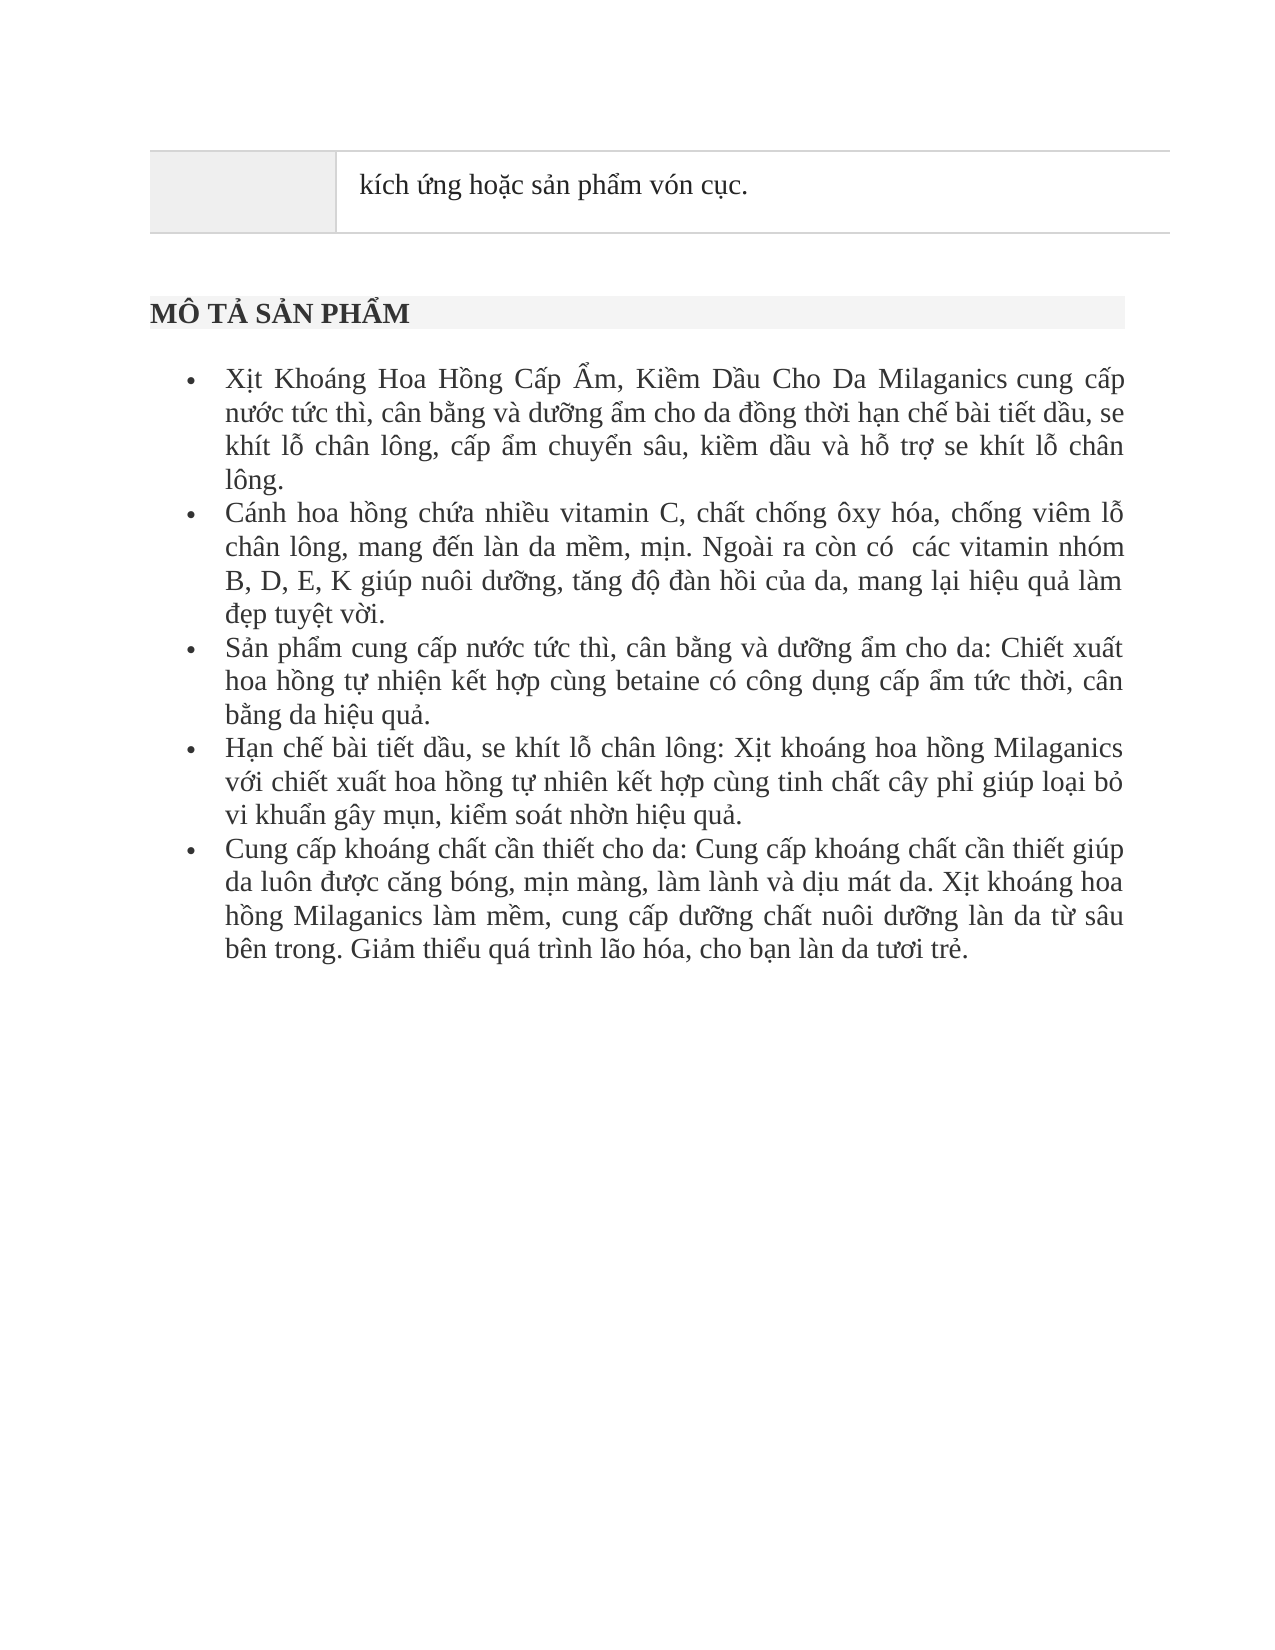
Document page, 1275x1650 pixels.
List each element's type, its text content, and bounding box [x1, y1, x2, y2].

subtitle MÔ TẢ SẢN PHẨM [150, 296, 1125, 329]
list Cung cấp khoáng chất cần thiết cho da: Cung cấp khoáng chất cần thiết giúp da luôn được căng bóng, mịn màng, làm lành và dịu mát da. Xịt khoáng hoa hồng Milaganics làm mềm, cung cấp dưỡng chất nuôi dưỡng làn da từ sâu bên trong. Giảm thiểu quá trình lão hóa, cho bạn làn da tươi trẻ. [187, 831, 1125, 965]
table_cell Lưu ý [150, 152, 335, 232]
list Cánh hoa hồng chứa nhiều vitamin C, chất chống ôxy hóa, chống viêm lỗ chân lông, mang đến làn da mềm, mịn. Ngoài ra còn có các vitamin nhóm B, D, E, K giúp nuôi dưỡng, tăng độ đàn hồi của da, mang lại hiệu quả làm đẹp tuyệt vời. [187, 496, 1125, 630]
list Sản phẩm cung cấp nước tức thì, cân bằng và dưỡng ẩm cho da: Chiết xuất hoa hồng tự nhiện kết hợp cùng betaine có công dụng cấp ẩm tức thời, cân bằng da hiệu quả. [187, 630, 1125, 730]
list Xịt Khoáng Hoa Hồng Cấp Ẩm, Kiềm Dầu Cho Da Milaganics cung cấp nước tức thì, cân bằng và dưỡng ẩm cho da đồng thời hạn chế bài tiết dầu, se khít lỗ chân lông, cấp ẩm chuyển sâu, kiềm dầu và hỗ trợ se khít lỗ chân lông. [187, 361, 1125, 496]
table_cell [337, 152, 1170, 232]
list Hạn chế bài tiết dầu, se khít lỗ chân lông: Xịt khoáng hoa hồng Milaganics với chiết xuất hoa hồng tự nhiên kết hợp cùng tinh chất cây phỉ giúp loại bỏ vi khuẩn gây mụn, kiểm soát nhờn hiệu quả. [187, 730, 1125, 831]
